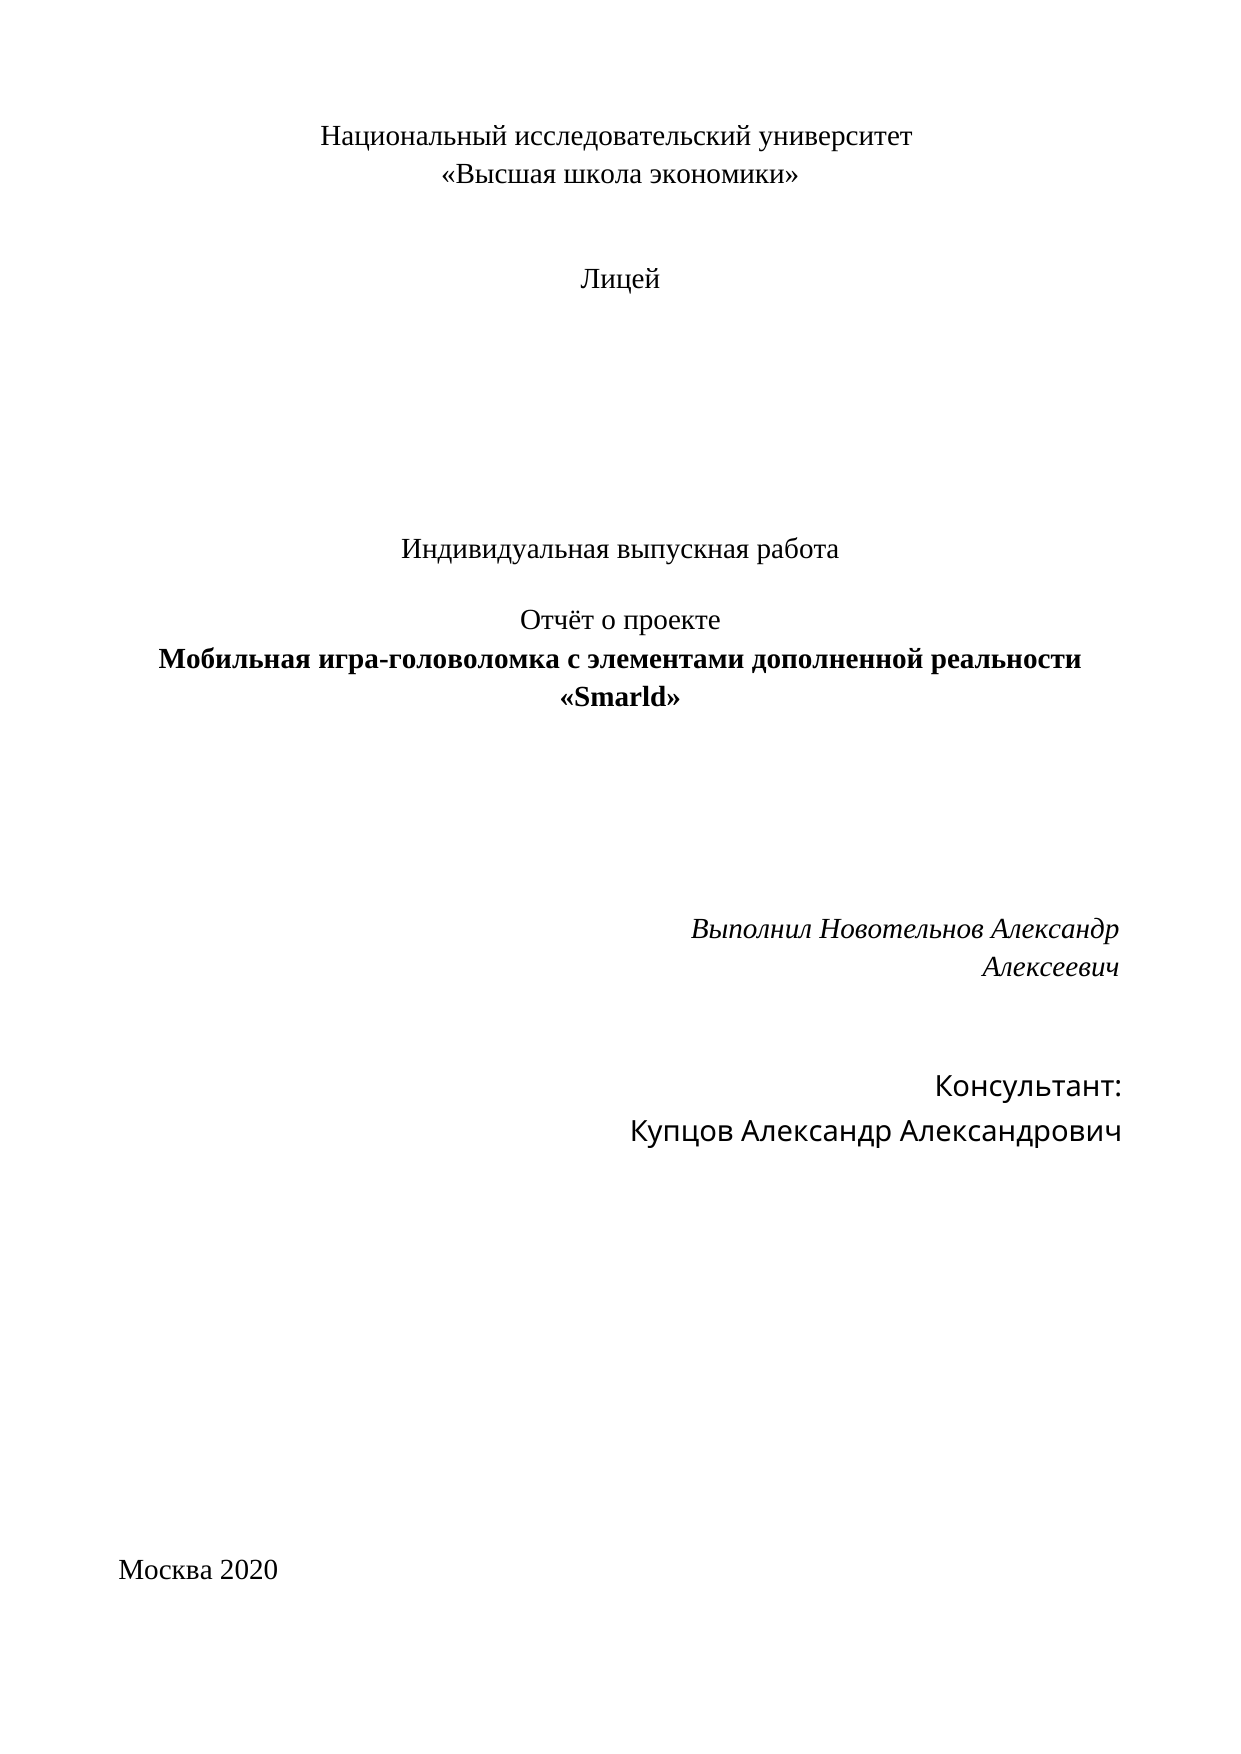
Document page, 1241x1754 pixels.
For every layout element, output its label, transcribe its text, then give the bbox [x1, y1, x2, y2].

text Национальный исследовательский университет «Высшая школа экономики» [118, 118, 1122, 190]
text Мобильная игра-головоломка с элементами дополненной реальности «Smarld» [118, 641, 1122, 713]
text Лицей [118, 261, 1122, 295]
text Отчёт о проекте [118, 602, 1122, 636]
text Купцов Александр Александрович [458, 1111, 1122, 1150]
text Выполнил Новотельнов Александр Алексеевич [487, 911, 1122, 983]
text Индивидуальная выпускная работа [118, 531, 1122, 564]
text Консультант: [458, 1065, 1122, 1105]
text Москва 2020 [118, 1552, 1122, 1586]
